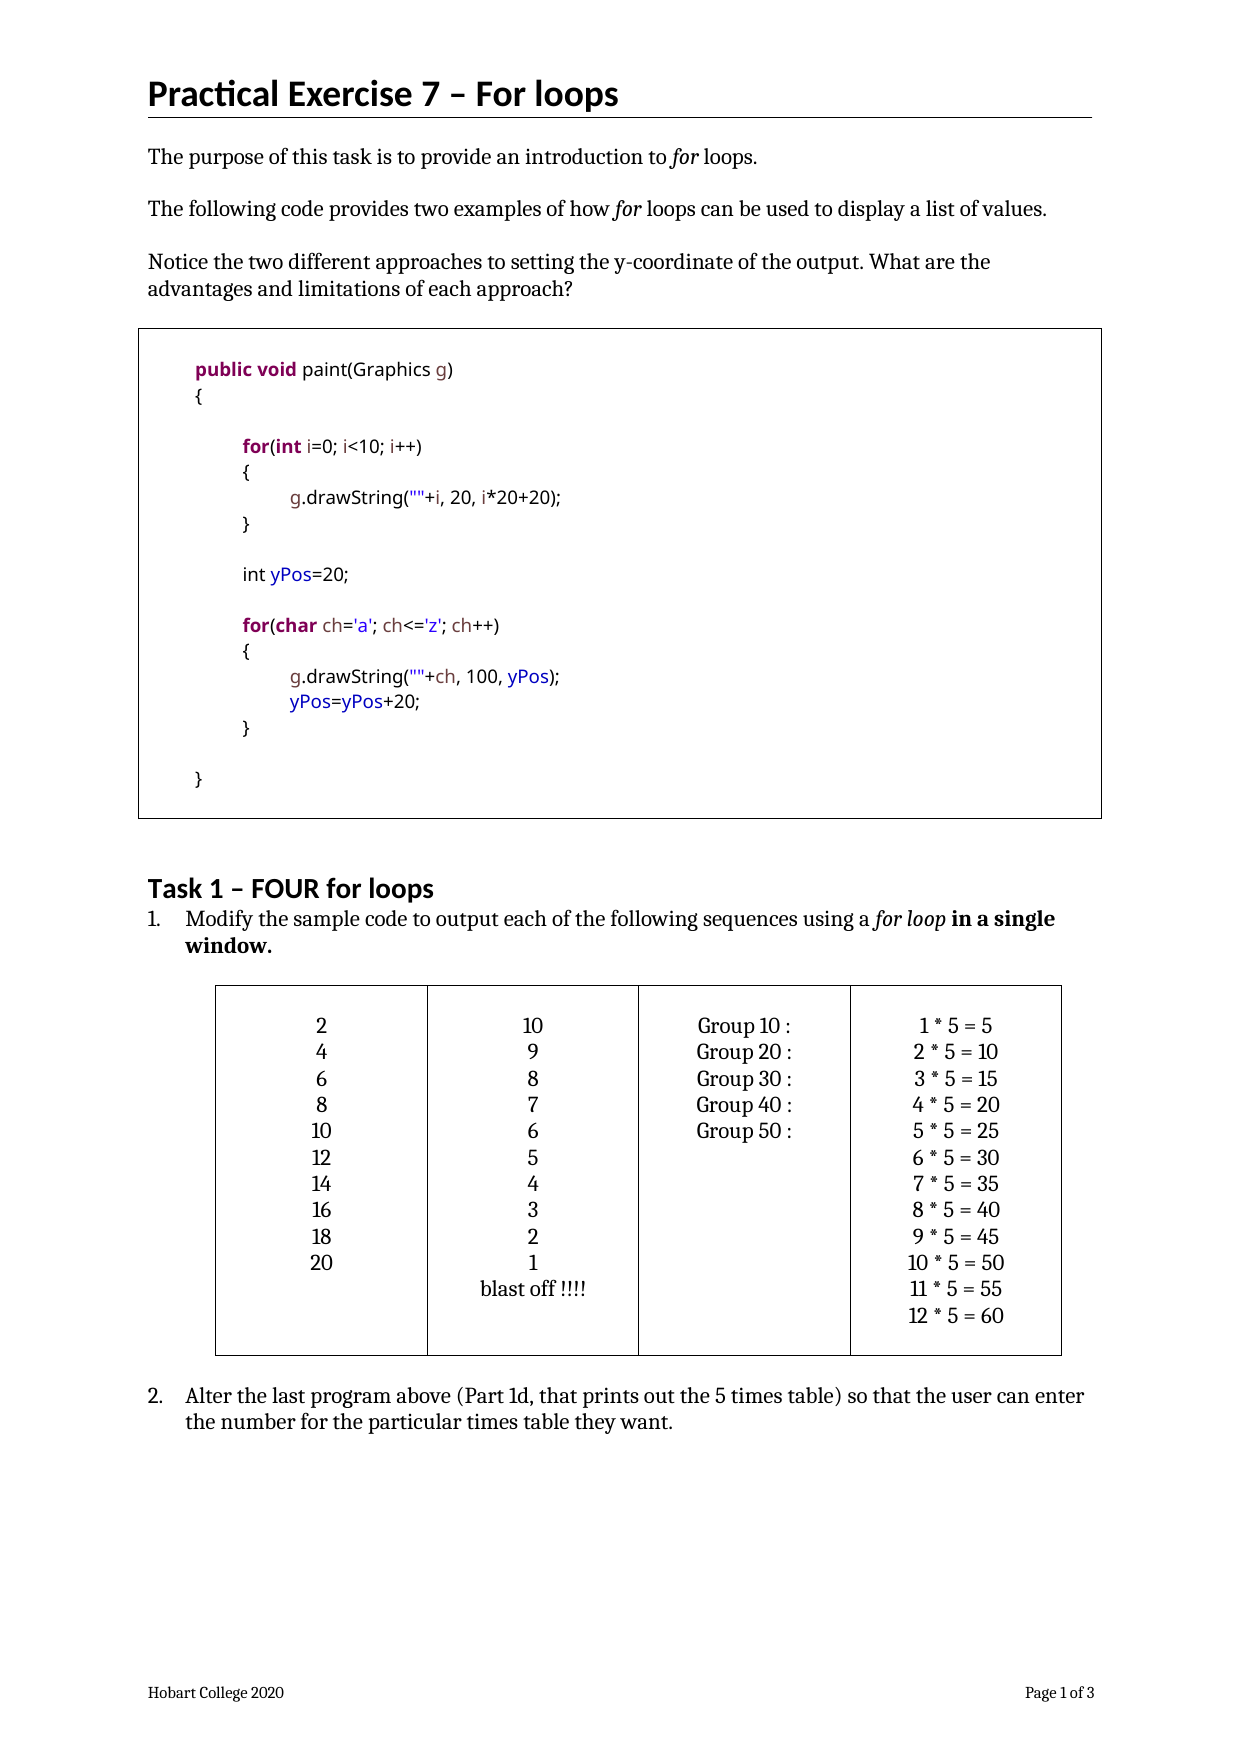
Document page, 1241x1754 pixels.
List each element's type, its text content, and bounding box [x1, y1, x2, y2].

text The purpose of this task is to provide an introduction to for loops. [148, 143, 1092, 170]
table_header Group 10 : Group 20 : Group 30 : Group 40 : Group 50 : [639, 986, 850, 1355]
text for(int i=0; i<10; i++) [148, 433, 1092, 459]
text } [148, 714, 1092, 739]
subtitle Task 1 – FOUR for loops [148, 871, 1092, 906]
text } [148, 510, 1092, 535]
table_header 10 9 8 7 6 5 4 3 2 1 blast off !!!! [428, 986, 638, 1355]
text public void paint(Graphics g) [148, 357, 1092, 382]
text Notice the two different approaches to setting the y-coordinate of the output. What are the advantages and limitations of each approach? [148, 249, 1092, 302]
table_header 1 * 5 = 5 2 * 5 = 10 3 * 5 = 15 4 * 5 = 20 5 * 5 = 25 6 * 5 = 30 7 * 5 = 35 8 * 5 = 40 9 * 5 = 45 10 * 5 = 50 11 * 5 = 55 12 * 5 = 60 [851, 986, 1061, 1355]
list Alter the last program above (Part 1d, that prints out the 5 times table) so that the user can enter the number for the particular times table they want. [148, 1383, 1092, 1435]
title Practical Exercise 7 – For loops [148, 69, 1092, 117]
table_header 2 4 6 8 10 12 14 16 18 20 [216, 986, 427, 1355]
list Modify the sample code to output each of the following sequences using a for loop in a single window. [148, 906, 1092, 959]
text g.drawString(""+ch, 100, yPos); [148, 663, 1092, 688]
text int yPos=20; [148, 561, 1092, 586]
text yPos=yPos+20; [148, 688, 1092, 714]
text { [148, 637, 1092, 663]
text for(char ch='a'; ch<='z'; ch++) [148, 612, 1092, 637]
text g.drawString(""+i, 20, i*20+20); [148, 484, 1092, 510]
text } [148, 765, 1092, 791]
text { [148, 459, 1092, 484]
text { [148, 382, 1092, 408]
text The following code provides two examples of how for loops can be used to display a list of values. [148, 196, 1092, 223]
